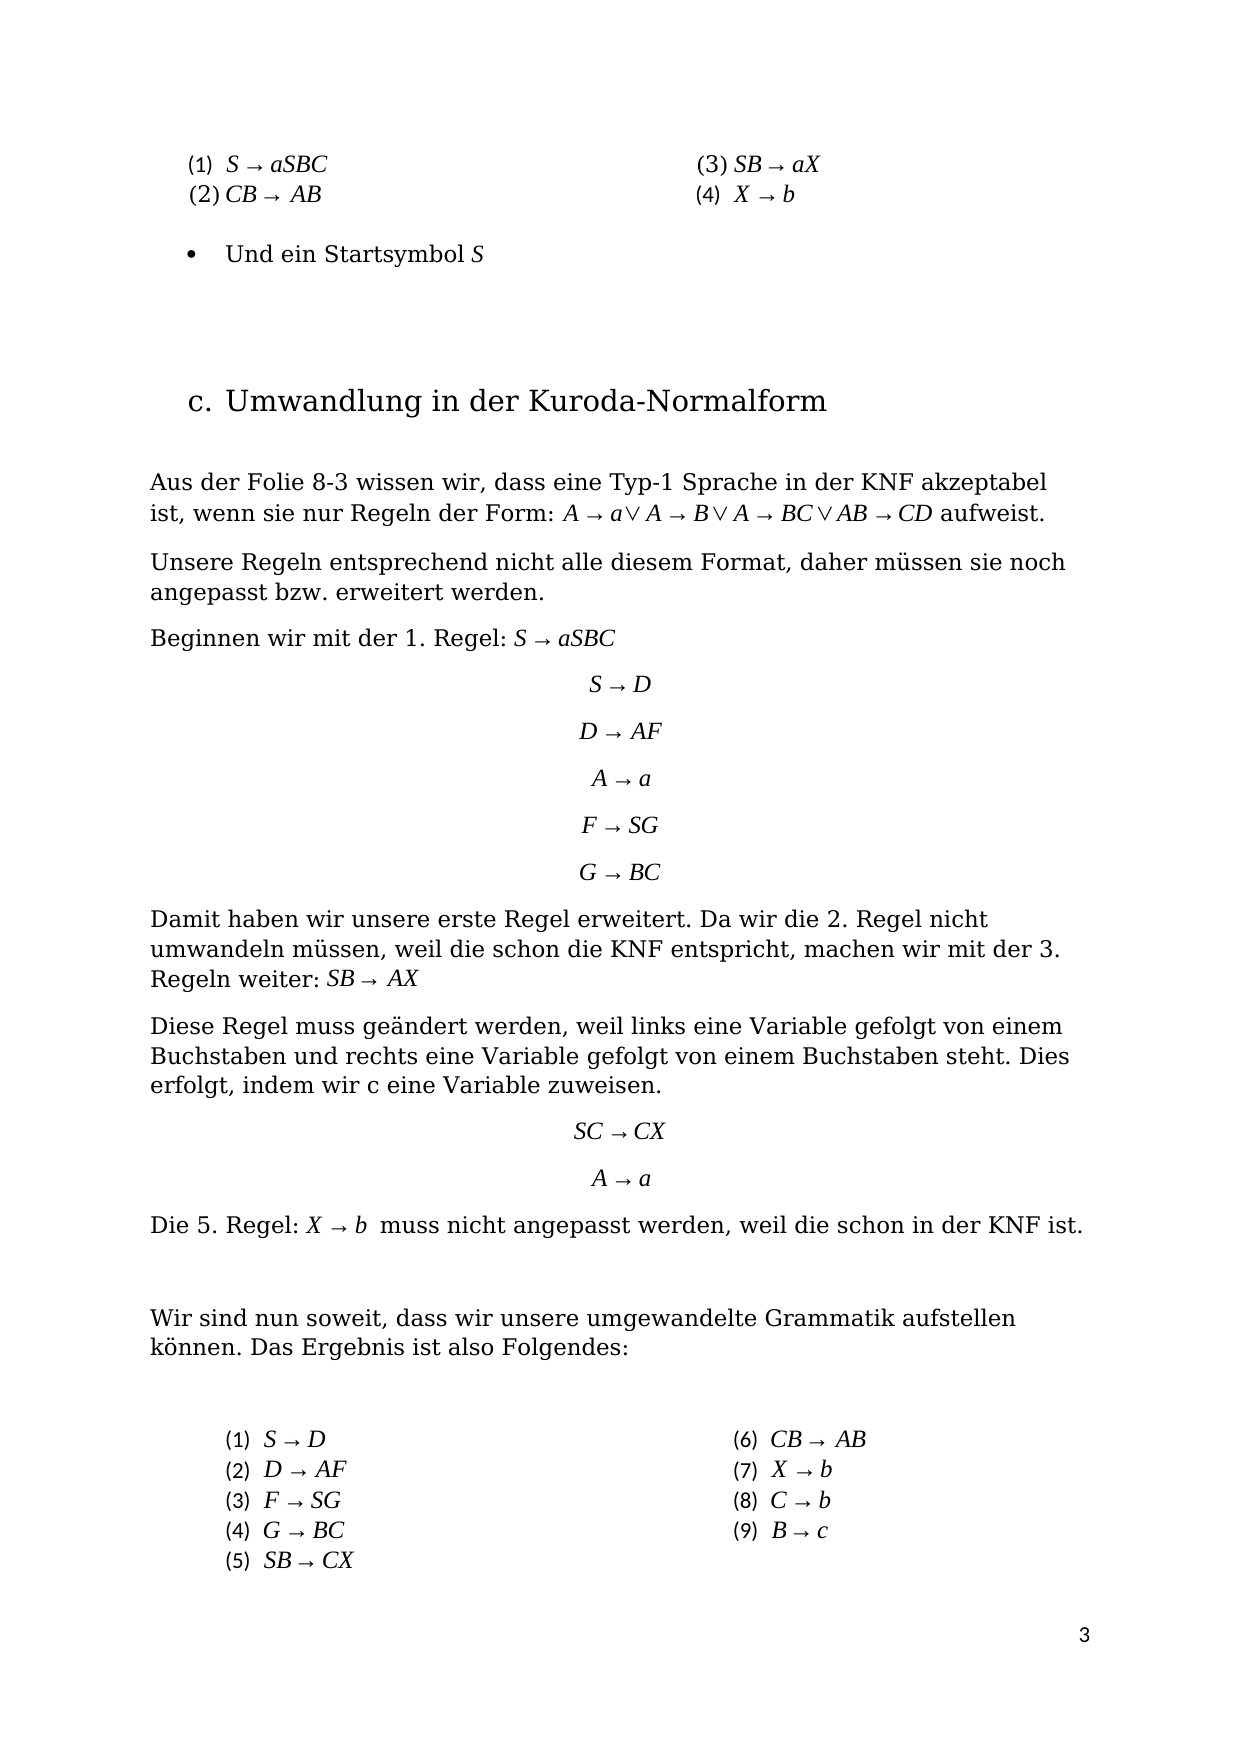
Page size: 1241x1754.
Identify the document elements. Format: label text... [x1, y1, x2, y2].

text Wir sind nun soweit, dass wir unsere umgewandelte Grammatik aufstellen können. Das Ergebnis ist also Folgendes: [150, 1303, 1090, 1360]
text Aus der Folie 8-3 wissen wir, dass eine Typ-1 Sprache in der KNF akzeptabel ist, wenn sie nur Regeln der Form: aufweist. [150, 467, 1090, 529]
list Und ein Startsymbol [187, 240, 1090, 268]
text Diese Regel muss geändert werden, weil links eine Variable gefolgt von einem Buchstaben und rechts eine Variable gefolgt von einem Buchstaben steht. Dies erfolgt, indem wir c eine Variable zuweisen. [150, 1012, 1090, 1099]
text Unsere Regeln entsprechend nicht alle diesem Format, daher müssen sie noch angepasst bzw. erweitert werden. [150, 548, 1090, 605]
text Die 5. Regel: muss nicht angepasst werden, weil die schon in der KNF ist. [150, 1211, 1090, 1239]
text Beginnen wir mit der 1. Regel: [150, 624, 1090, 652]
text Damit haben wir unsere erste Regel erweitert. Da wir die 2. Regel nicht umwandeln müssen, weil die schon die KNF entspricht, machen wir mit der 3. Regeln weiter: [150, 905, 1090, 993]
subtitle Umwandlung in der Kuroda-Normalform [187, 383, 1090, 418]
